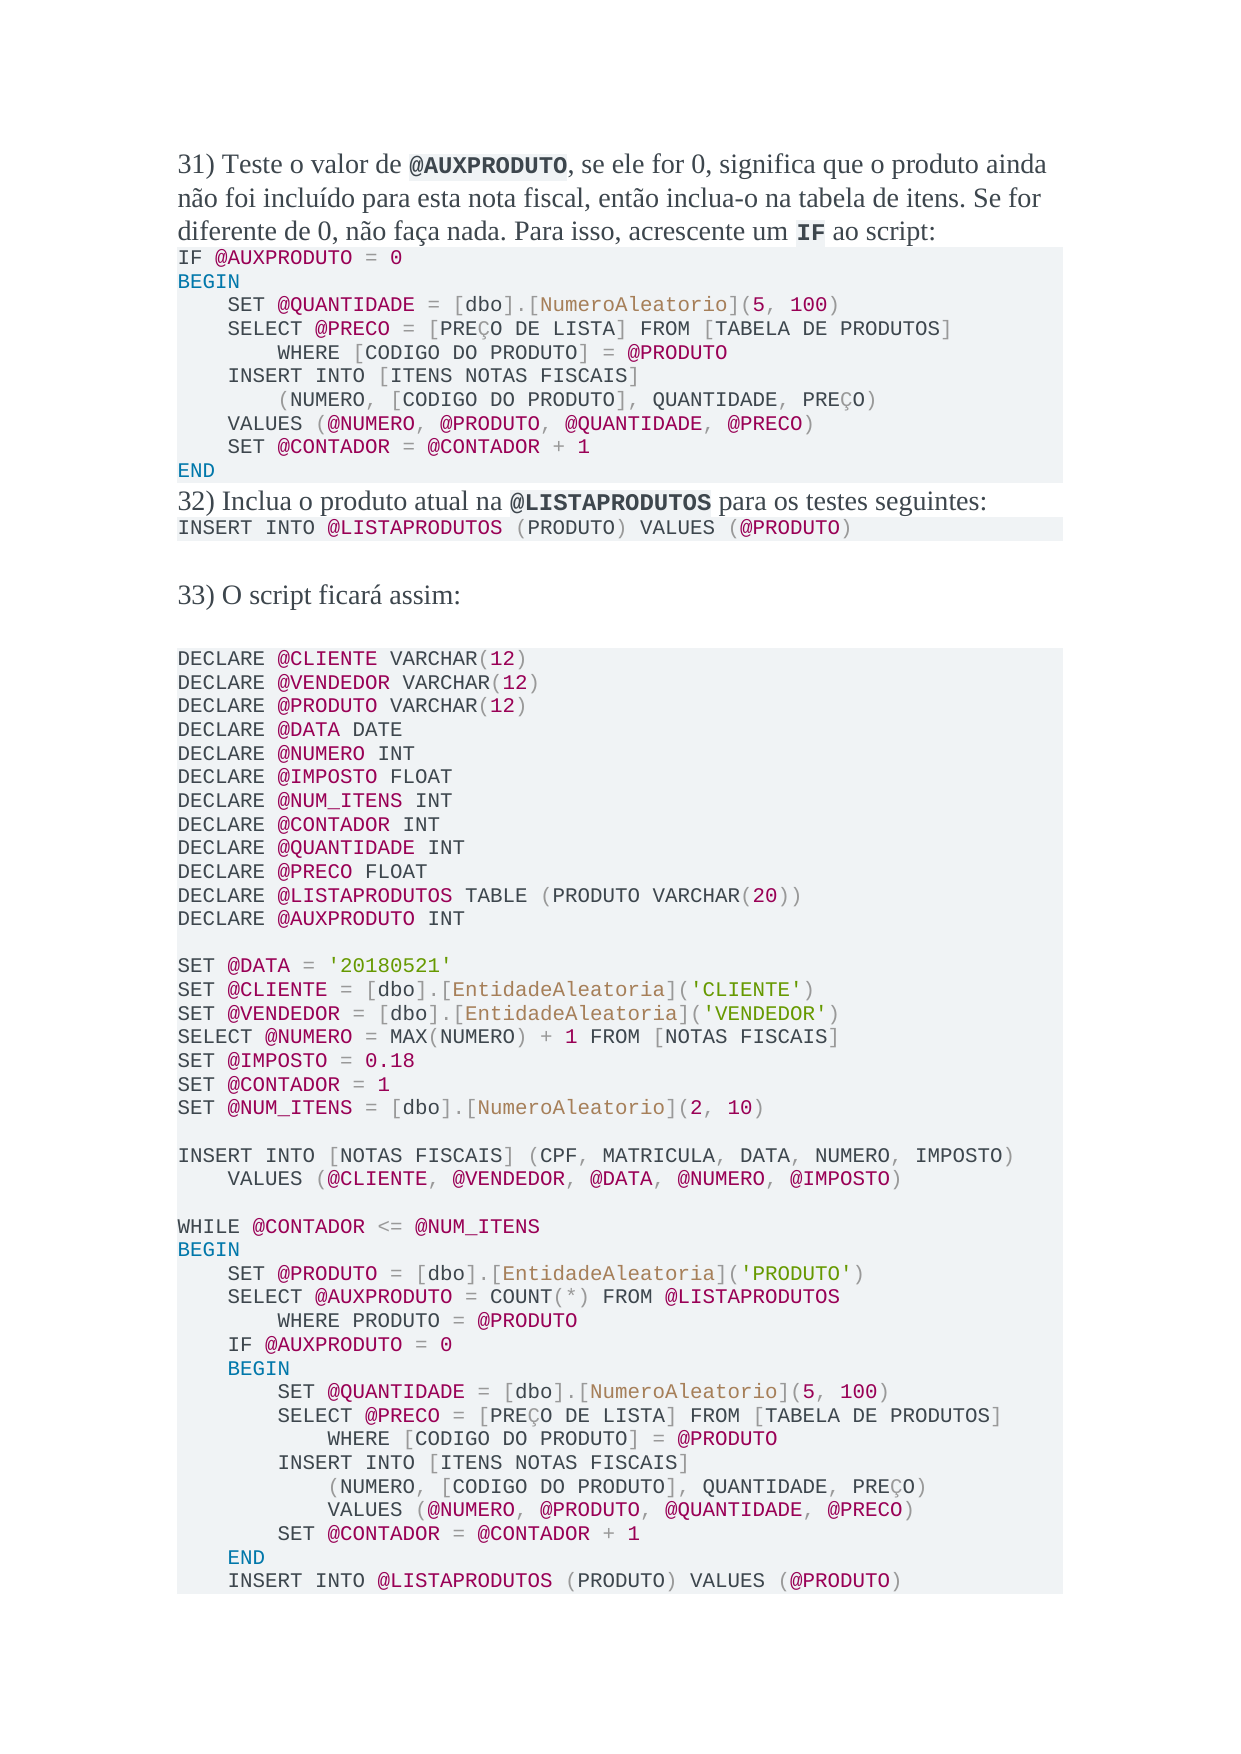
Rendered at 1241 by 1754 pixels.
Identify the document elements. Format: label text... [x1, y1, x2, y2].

text SET @QUANTIDADE = [dbo].[NumeroAleatorio](5, 100) [177, 1381, 1063, 1405]
text IF @AUXPRODUTO = 0 [177, 247, 1063, 271]
text INSERT INTO [NOTAS FISCAIS] (CPF, MATRICULA, DATA, NUMERO, IMPOSTO) [177, 1145, 1063, 1168]
text SET @CONTADOR = 1 [177, 1074, 1063, 1097]
text SET @PRODUTO = [dbo].[EntidadeAleatoria]('PRODUTO') [177, 1263, 1063, 1287]
text SET @QUANTIDADE = [dbo].[NumeroAleatorio](5, 100) [177, 294, 1063, 318]
text INSERT INTO [ITENS NOTAS FISCAIS] [177, 1452, 1063, 1476]
text 32) Inclua o produto atual na @LISTAPRODUTOS para os testes seguintes: [177, 483, 1063, 517]
text SELECT @PRECO = [PREÇO DE LISTA] FROM [TABELA DE PRODUTOS] [177, 1405, 1063, 1428]
text END [177, 460, 1063, 483]
text VALUES (@CLIENTE, @VENDEDOR, @DATA, @NUMERO, @IMPOSTO) [177, 1168, 1063, 1192]
text BEGIN [177, 271, 1063, 294]
text DECLARE @QUANTIDADE INT [177, 837, 1063, 861]
text DECLARE @LISTAPRODUTOS TABLE (PRODUTO VARCHAR(20)) [177, 884, 1063, 908]
text DECLARE @NUM_ITENS INT [177, 790, 1063, 814]
text INSERT INTO @LISTAPRODUTOS (PRODUTO) VALUES (@PRODUTO) [177, 1570, 1063, 1594]
text SELECT @NUMERO = MAX(NUMERO) + 1 FROM [NOTAS FISCAIS] [177, 1026, 1063, 1050]
text VALUES (@NUMERO, @PRODUTO, @QUANTIDADE, @PRECO) [177, 1499, 1063, 1523]
text VALUES (@NUMERO, @PRODUTO, @QUANTIDADE, @PRECO) [177, 413, 1063, 436]
text SELECT @AUXPRODUTO = COUNT(*) FROM @LISTAPRODUTOS [177, 1287, 1063, 1310]
text INSERT INTO [ITENS NOTAS FISCAIS] [177, 365, 1063, 389]
text WHERE PRODUTO = @PRODUTO [177, 1310, 1063, 1334]
text (NUMERO, [CODIGO DO PRODUTO], QUANTIDADE, PREÇO) [177, 389, 1063, 413]
text DECLARE @PRODUTO VARCHAR(12) [177, 695, 1063, 719]
text DECLARE @VENDEDOR VARCHAR(12) [177, 672, 1063, 695]
text SET @VENDEDOR = [dbo].[EntidadeAleatoria]('VENDEDOR') [177, 1003, 1063, 1026]
text SET @CONTADOR = @CONTADOR + 1 [177, 1523, 1063, 1547]
text WHERE [CODIGO DO PRODUTO] = @PRODUTO [177, 1428, 1063, 1452]
text END [177, 1547, 1063, 1570]
text WHERE [CODIGO DO PRODUTO] = @PRODUTO [177, 342, 1063, 365]
text (NUMERO, [CODIGO DO PRODUTO], QUANTIDADE, PREÇO) [177, 1476, 1063, 1499]
text IF @AUXPRODUTO = 0 [177, 1334, 1063, 1357]
text DECLARE @CONTADOR INT [177, 814, 1063, 837]
text 33) O script ficará assim: [177, 578, 1063, 611]
text SET @CONTADOR = @CONTADOR + 1 [177, 436, 1063, 460]
text BEGIN [177, 1357, 1063, 1381]
text WHILE @CONTADOR <= @NUM_ITENS [177, 1216, 1063, 1239]
text DECLARE @IMPOSTO FLOAT [177, 766, 1063, 790]
text DECLARE @AUXPRODUTO INT [177, 908, 1063, 932]
text BEGIN [177, 1239, 1063, 1263]
text DECLARE @CLIENTE VARCHAR(12) [177, 648, 1063, 672]
text 31) Teste o valor de @AUXPRODUTO, se ele for 0, significa que o produto ainda não foi incluído para esta nota fiscal, então inclua-o na tabela de itens. Se for diferente de 0, não faça nada. Para isso, acrescente um IF ao script: [177, 148, 1063, 247]
text INSERT INTO @LISTAPRODUTOS (PRODUTO) VALUES (@PRODUTO) [177, 517, 1063, 541]
text DECLARE @NUMERO INT [177, 743, 1063, 766]
text SET @DATA = '20180521' [177, 956, 1063, 979]
text SET @IMPOSTO = 0.18 [177, 1050, 1063, 1074]
text SELECT @PRECO = [PREÇO DE LISTA] FROM [TABELA DE PRODUTOS] [177, 318, 1063, 342]
text DECLARE @DATA DATE [177, 719, 1063, 743]
text DECLARE @PRECO FLOAT [177, 861, 1063, 884]
text SET @NUM_ITENS = [dbo].[NumeroAleatorio](2, 10) [177, 1097, 1063, 1121]
text SET @CLIENTE = [dbo].[EntidadeAleatoria]('CLIENTE') [177, 979, 1063, 1003]
